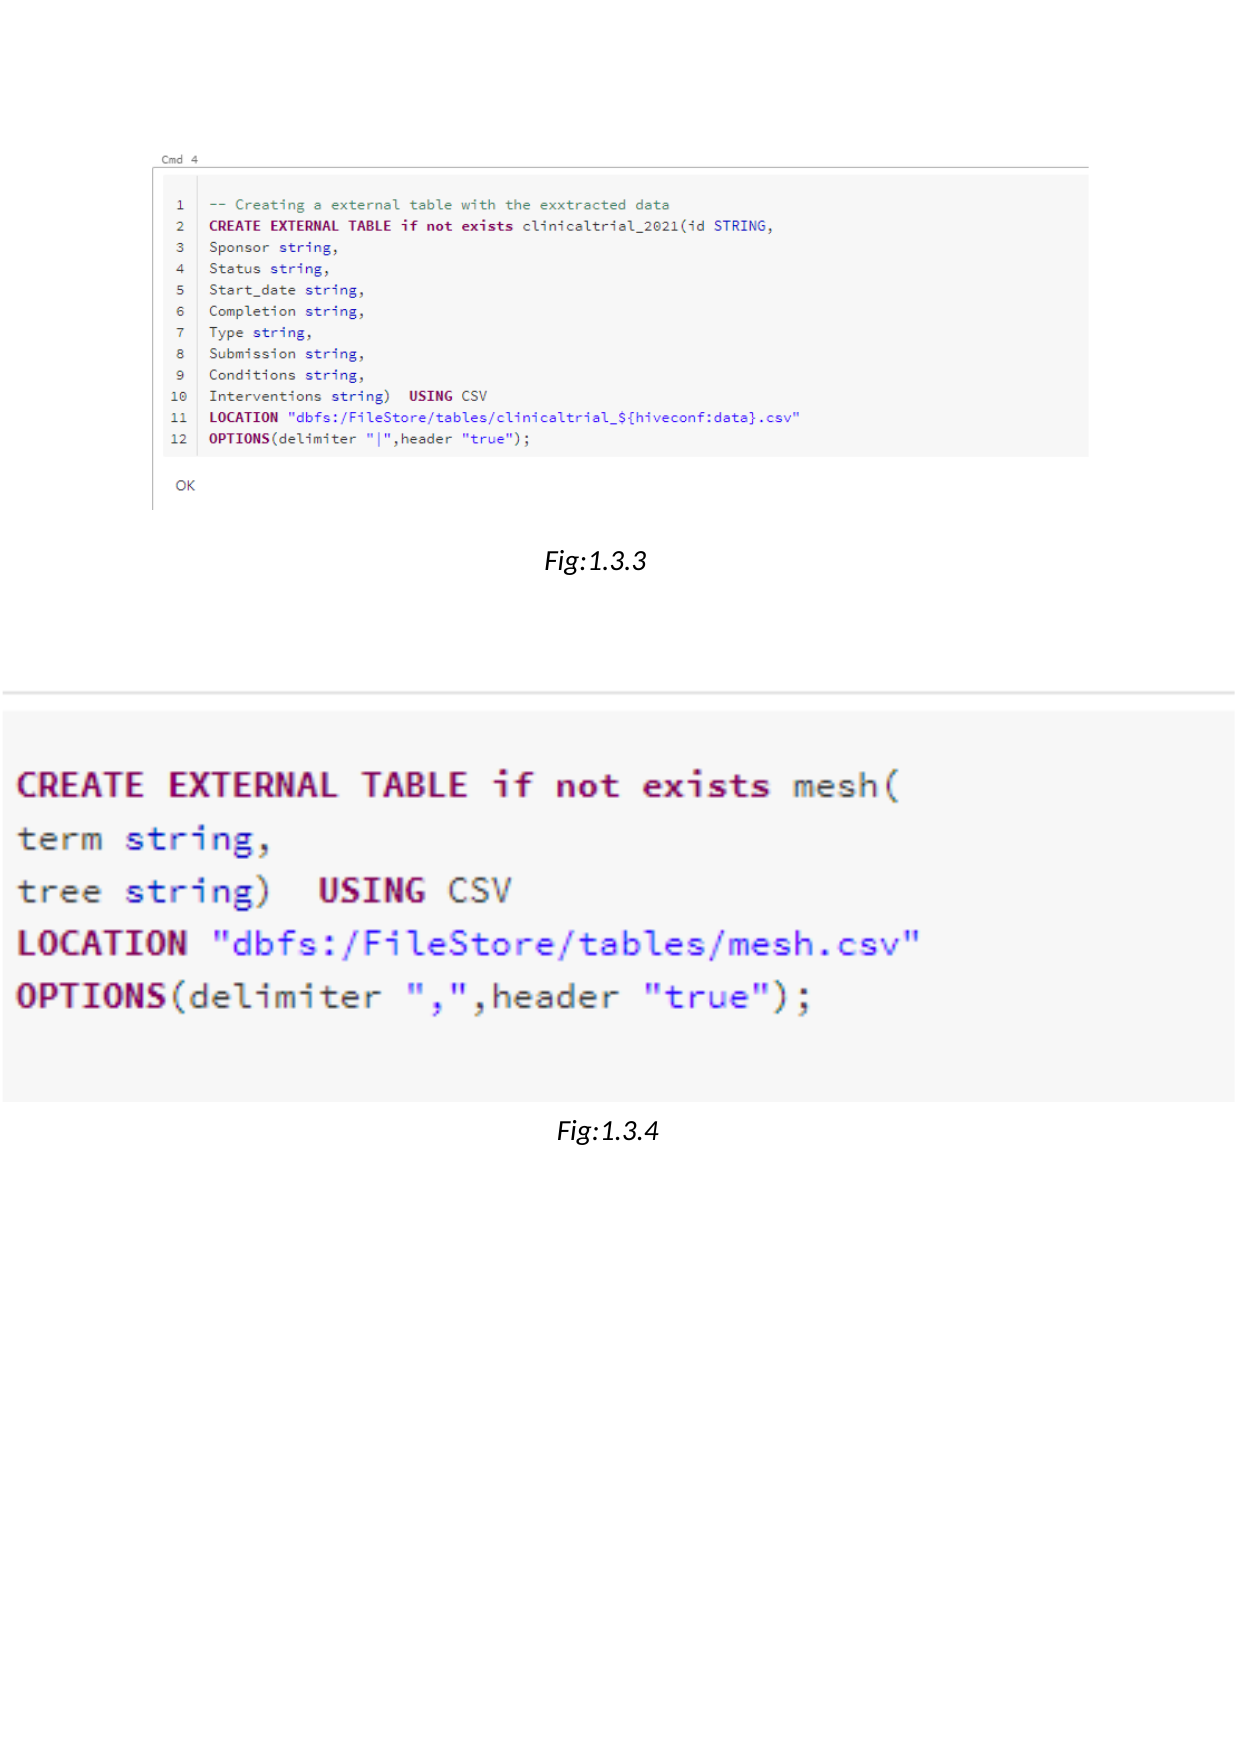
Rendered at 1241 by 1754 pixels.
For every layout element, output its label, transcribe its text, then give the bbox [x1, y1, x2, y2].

text Fig:1.3.4 [300, 1100, 1090, 1147]
picture [151, 150, 1089, 509]
picture [0, 685, 1234, 1100]
